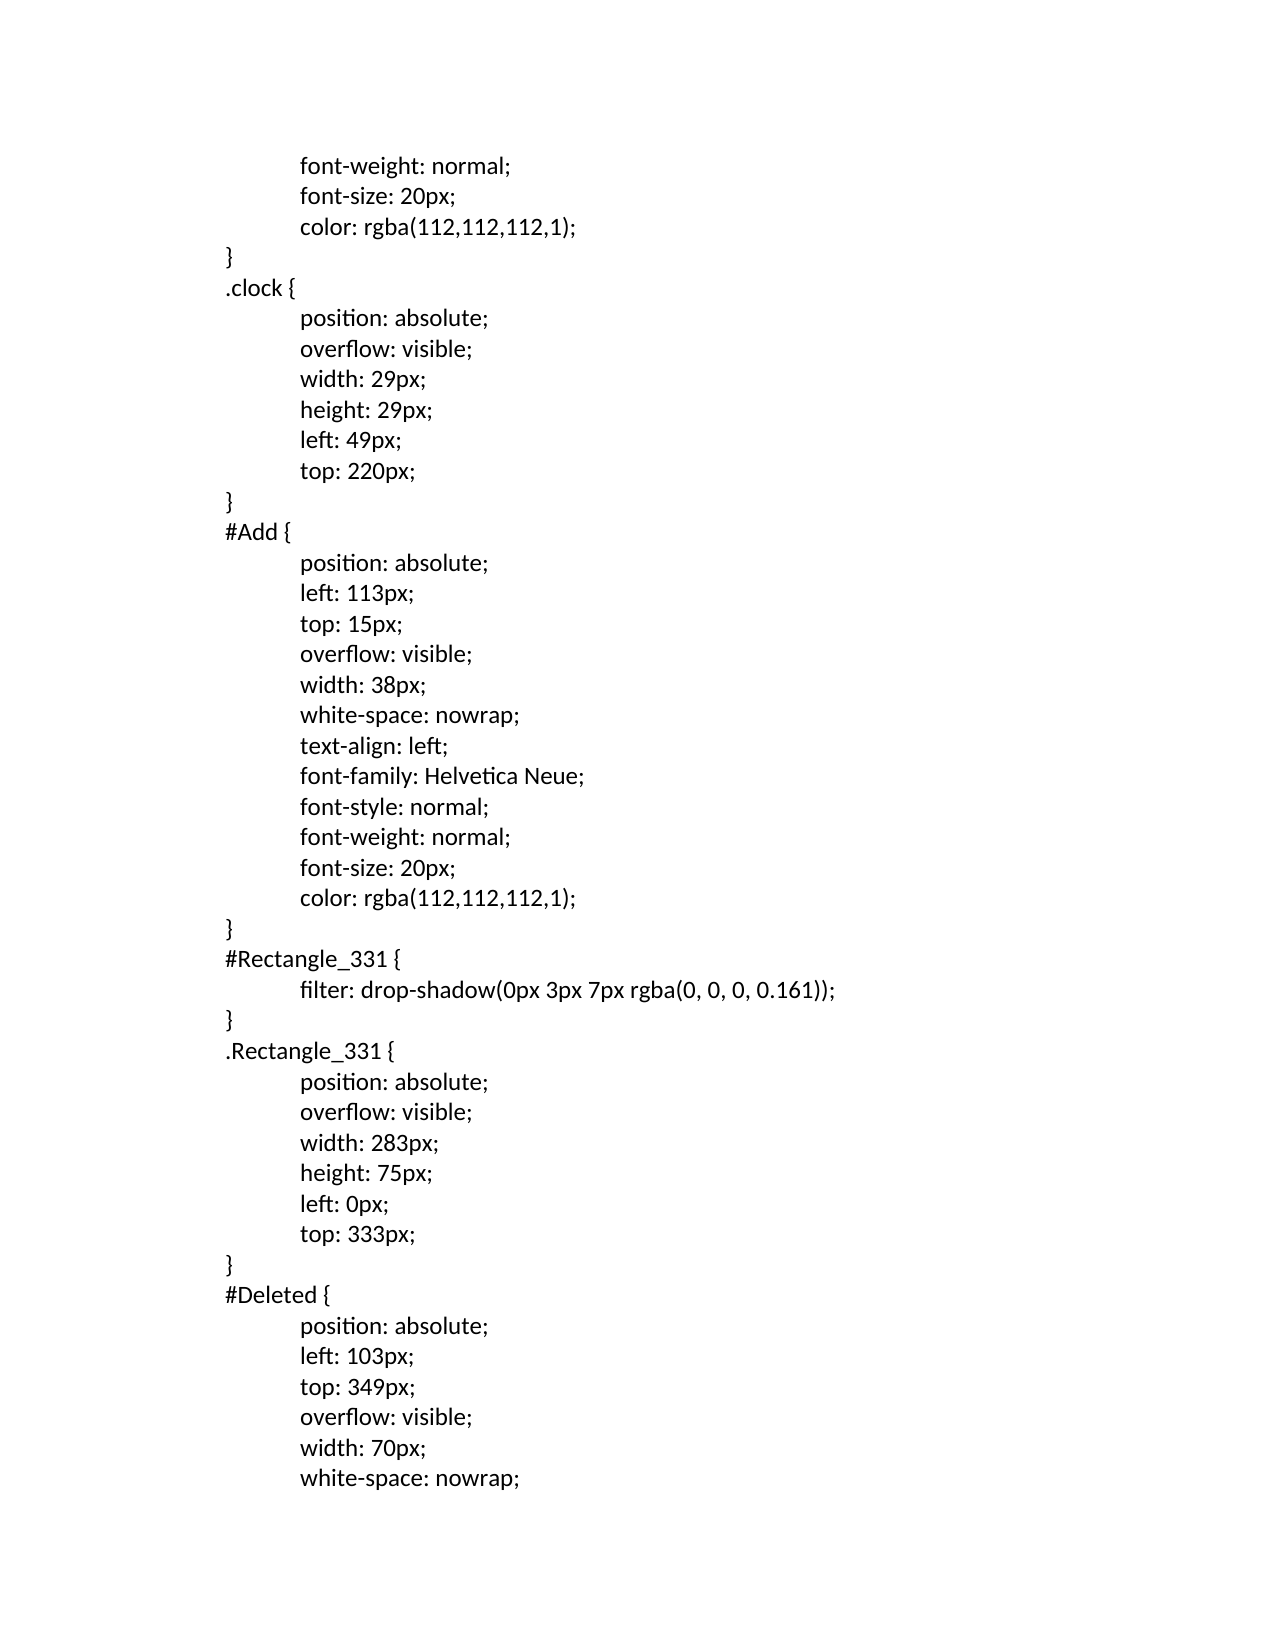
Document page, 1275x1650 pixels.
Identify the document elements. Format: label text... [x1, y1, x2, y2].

text width: 38px; [150, 669, 1125, 699]
text } [150, 486, 1125, 516]
text } [150, 913, 1125, 943]
text overflow: visible; [150, 1401, 1125, 1432]
text font-family: Helvetica Neue; [150, 760, 1125, 791]
text top: 349px; [150, 1371, 1125, 1401]
text #Rectangle_331 { [150, 943, 1125, 974]
text height: 29px; [150, 394, 1125, 425]
text top: 220px; [150, 455, 1125, 486]
text } [150, 1249, 1125, 1279]
text position: absolute; [150, 547, 1125, 577]
text height: 75px; [150, 1157, 1125, 1188]
text position: absolute; [150, 1310, 1125, 1340]
text overflow: visible; [150, 638, 1125, 669]
text overflow: visible; [150, 333, 1125, 364]
text color: rgba(112,112,112,1); [150, 882, 1125, 913]
text font-style: normal; [150, 791, 1125, 821]
text #Add { [150, 516, 1125, 547]
text left: 113px; [150, 577, 1125, 608]
text overflow: visible; [150, 1096, 1125, 1127]
text font-size: 20px; [150, 852, 1125, 882]
text width: 29px; [150, 364, 1125, 394]
text white-space: nowrap; [150, 699, 1125, 730]
text } [150, 1004, 1125, 1035]
text position: absolute; [150, 303, 1125, 333]
text width: 70px; [150, 1432, 1125, 1462]
text top: 15px; [150, 608, 1125, 638]
text white-space: nowrap; [150, 1462, 1125, 1493]
text font-weight: normal; [150, 150, 1125, 181]
text left: 49px; [150, 425, 1125, 455]
text width: 283px; [150, 1127, 1125, 1157]
text position: absolute; [150, 1066, 1125, 1096]
text #Deleted { [150, 1279, 1125, 1310]
text } [150, 242, 1125, 272]
text left: 0px; [150, 1188, 1125, 1218]
text left: 103px; [150, 1340, 1125, 1371]
text top: 333px; [150, 1218, 1125, 1249]
text .clock { [150, 272, 1125, 303]
text text-align: left; [150, 730, 1125, 760]
text color: rgba(112,112,112,1); [150, 211, 1125, 242]
text .Rectangle_331 { [150, 1035, 1125, 1066]
text font-weight: normal; [150, 821, 1125, 852]
text filter: drop-shadow(0px 3px 7px rgba(0, 0, 0, 0.161)); [150, 974, 1125, 1004]
text font-size: 20px; [150, 181, 1125, 211]
